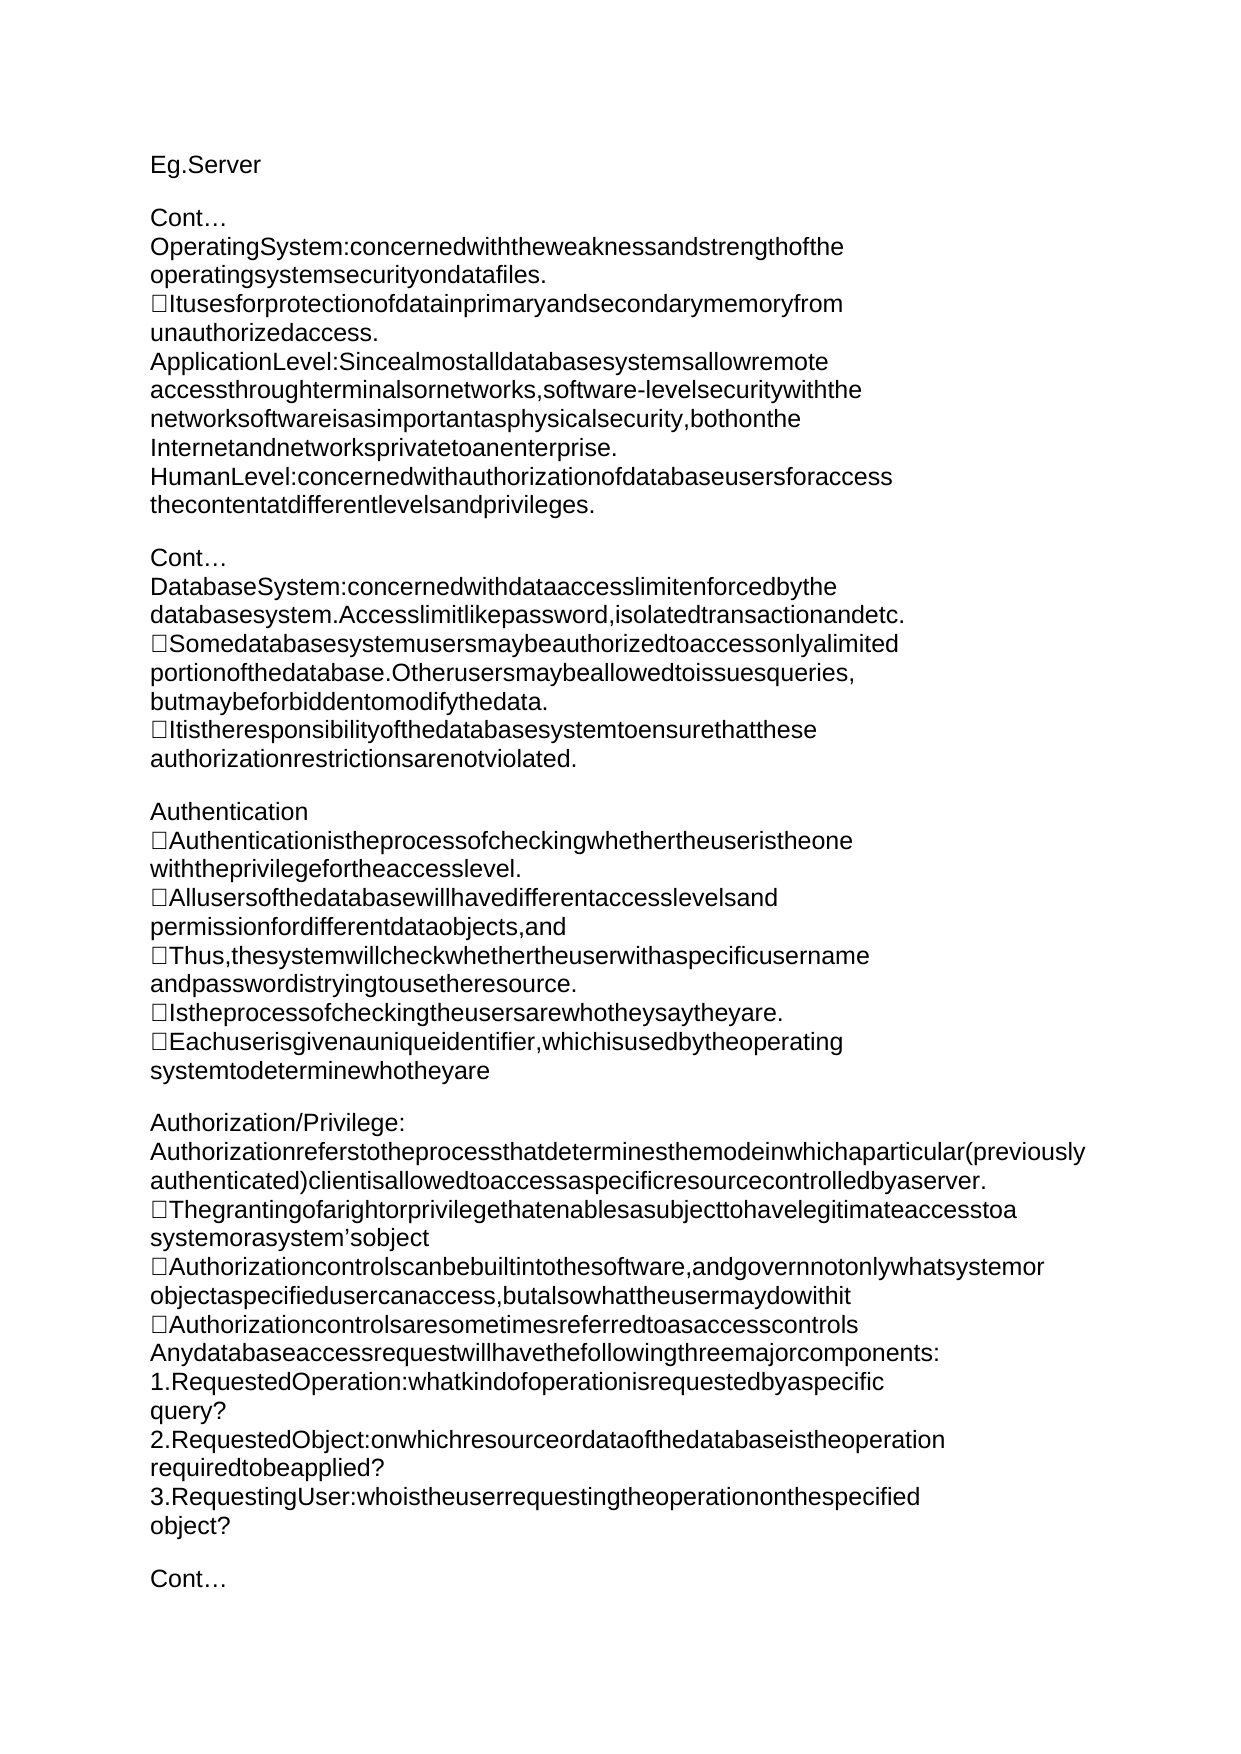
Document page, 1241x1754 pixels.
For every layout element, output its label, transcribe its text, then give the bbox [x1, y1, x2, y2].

text 3.RequestingUser:whoistheuserrequestingtheoperationonthespecified [150, 1482, 1090, 1511]
text authorizationrestrictionsarenotviolated. [150, 744, 1090, 773]
text permissionfordifferentdataobjects,and [150, 912, 1090, 941]
text Authorizationcontrolscanbebuiltintothesoftware,andgovernnotonlywhatsystemor [150, 1252, 1090, 1281]
text unauthorizedaccess. [150, 318, 1090, 346]
text Thus,thesystemwillcheckwhethertheuserwithaspecificusername [150, 941, 1090, 969]
text systemorasystem’sobject [150, 1223, 1090, 1252]
text Allusersofthedatabasewillhavedifferentaccesslevelsand [150, 883, 1090, 912]
text Authenticationistheprocessofcheckingwhethertheuseristheone [150, 826, 1090, 854]
text Istheprocessofcheckingtheusersarewhotheysaytheyare. [150, 998, 1090, 1027]
text Itusesforprotectionofdatainprimaryandsecondarymemoryfrom [150, 289, 1090, 318]
text Authentication [150, 797, 1090, 826]
text object? [150, 1511, 1090, 1539]
text authenticated)clientisallowedtoaccessaspecificresourcecontrolledbyaserver. [150, 1166, 1090, 1194]
text networksoftwareisasimportantasphysicalsecurity,bothonthe [150, 404, 1090, 433]
text DatabaseSystem:concernedwithdataaccesslimitenforcedbythe [150, 572, 1090, 600]
text Cont… [150, 543, 1090, 572]
text butmaybeforbiddentomodifythedata. [150, 687, 1090, 715]
text ApplicationLevel:Sincealmostalldatabasesystemsallowremote [150, 346, 1090, 375]
text systemtodeterminewhotheyare [150, 1056, 1090, 1084]
text Authorizationreferstotheprocessthatdeterminesthemodeinwhichaparticular(previously [150, 1137, 1090, 1166]
text Thegrantingofarightorprivilegethatenablesasubjecttohavelegitimateaccesstoa [150, 1194, 1090, 1223]
text 1.RequestedOperation:whatkindofoperationisrequestedbyaspecific [150, 1367, 1090, 1396]
text 2.RequestedObject:onwhichresourceordataofthedatabaseistheoperation [150, 1424, 1090, 1453]
text Somedatabasesystemusersmaybeauthorizedtoaccessonlyalimited [150, 629, 1090, 658]
text objectaspecifiedusercanaccess,butalsowhattheusermaydowithit [150, 1281, 1090, 1309]
text databasesystem.Accesslimitlikepassword,isolatedtransactionandetc. [150, 600, 1090, 629]
text Cont… [150, 203, 1090, 231]
text operatingsystemsecurityondatafiles. [150, 260, 1090, 289]
text accessthroughterminalsornetworks,software-levelsecuritywiththe [150, 375, 1090, 404]
text Itistheresponsibilityofthedatabasesystemtoensurethatthese [150, 715, 1090, 744]
text Authorization/Privilege: [150, 1108, 1090, 1137]
text HumanLevel:concernedwithauthorizationofdatabaseusersforaccess [150, 461, 1090, 490]
text andpasswordistryingtousetheresource. [150, 969, 1090, 998]
text Cont… [150, 1563, 1090, 1592]
text Authorizationcontrolsaresometimesreferredtoasaccesscontrols [150, 1309, 1090, 1338]
text Anydatabaseaccessrequestwillhavethefollowingthreemajorcomponents: [150, 1338, 1090, 1367]
text Internetandnetworksprivatetoanenterprise. [150, 433, 1090, 461]
text OperatingSystem:concernedwiththeweaknessandstrengthofthe [150, 231, 1090, 260]
text Eg.Server [150, 150, 1090, 179]
text withtheprivilegefortheaccesslevel. [150, 854, 1090, 883]
text thecontentatdifferentlevelsandprivileges. [150, 490, 1090, 519]
text requiredtobeapplied? [150, 1453, 1090, 1482]
text query? [150, 1396, 1090, 1424]
text portionofthedatabase.Otherusersmaybeallowedtoissuesqueries, [150, 658, 1090, 687]
text Eachuserisgivenauniqueidentifier,whichisusedbytheoperating [150, 1027, 1090, 1056]
